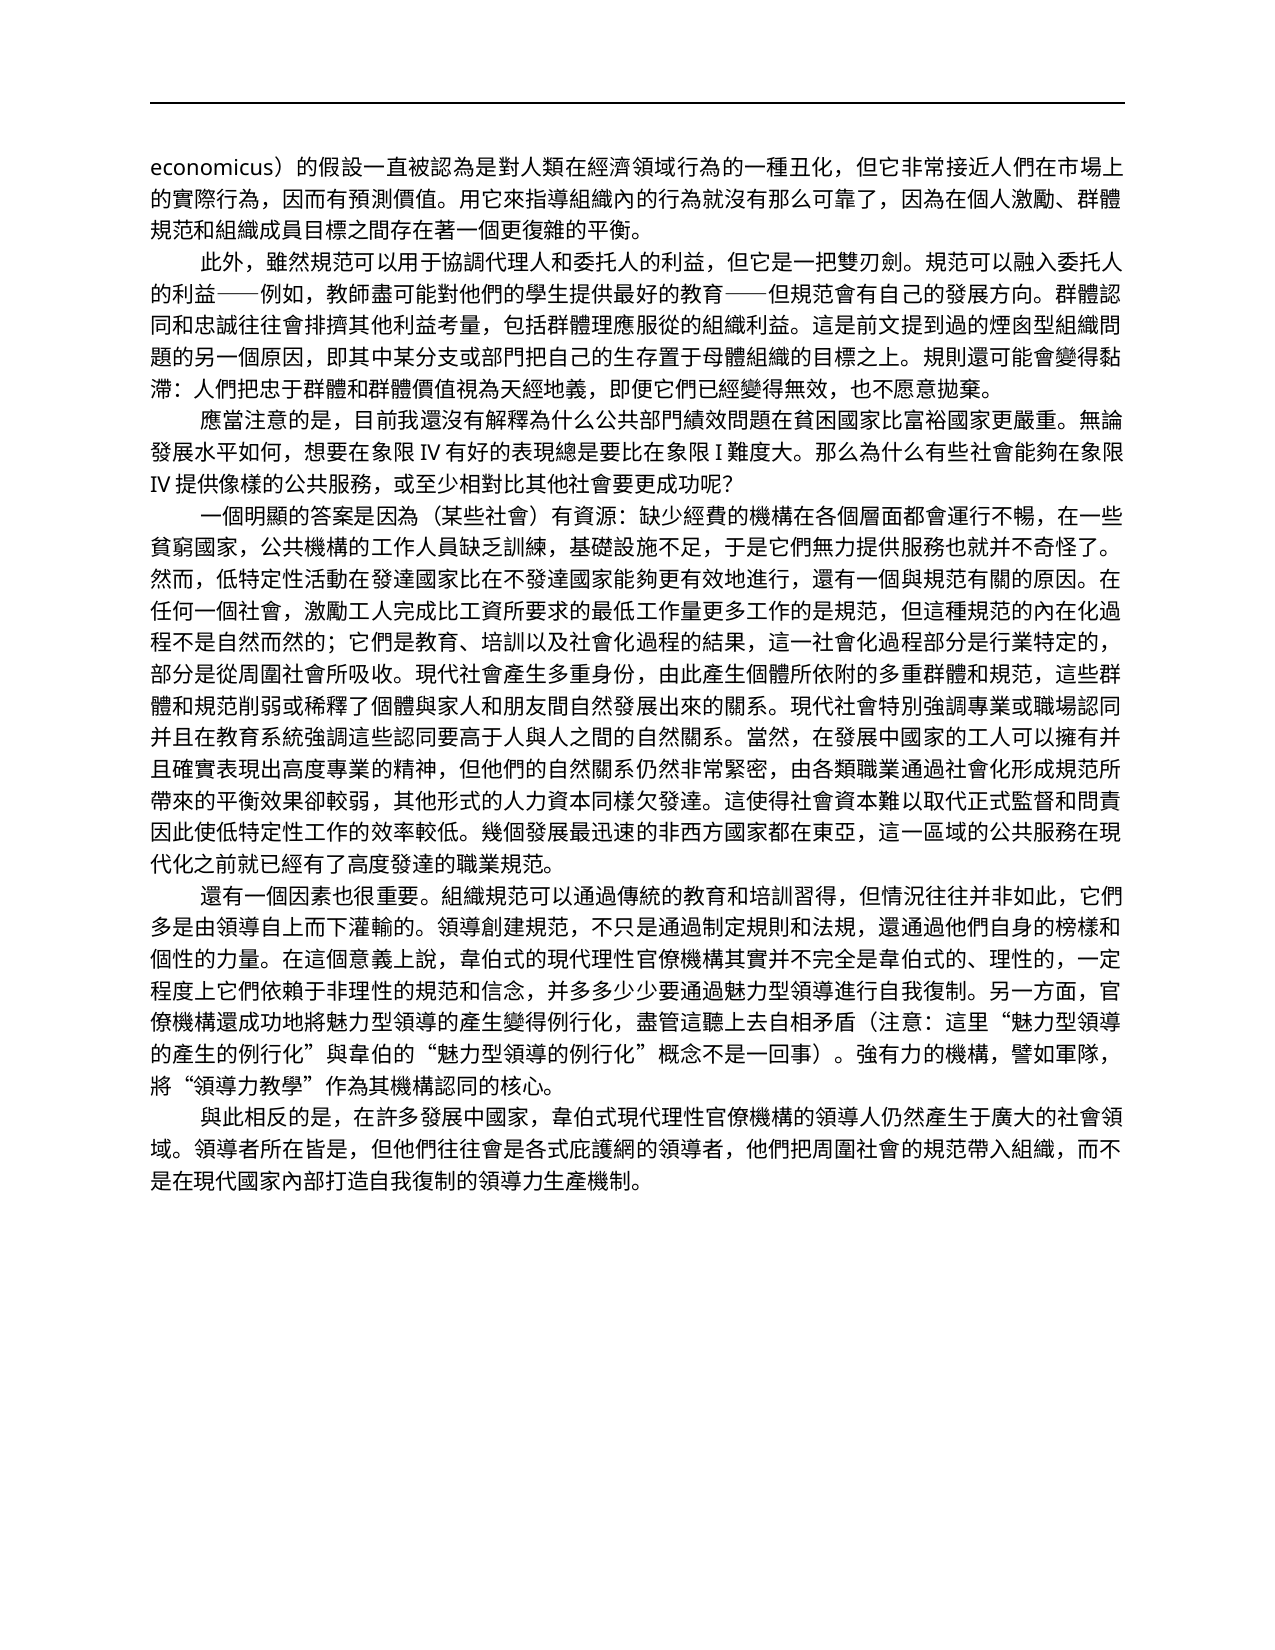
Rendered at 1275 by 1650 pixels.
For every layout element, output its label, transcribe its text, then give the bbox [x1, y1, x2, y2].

text 還有一個因素也很重要。組織規范可以通過傳統的教育和培訓習得，但情況往往并非如此，它們多是由領導自上而下灌輸的。領導創建規范，不只是通過制定規則和法規，還通過他們自身的榜樣和個性的力量。在這個意義上說，韋伯式的現代理性官僚機構其實并不完全是韋伯式的、理性的，一定程度上它們依賴于非理性的規范和信念，并多多少少要通過魅力型領導進行自我復制。另一方面，官僚機構還成功地將魅力型領導的產生變得例行化，盡管這聽上去自相矛盾（注意：這里“魅力型領導的產生的例行化”與韋伯的“魅力型領導的例行化”概念不是一回事）。強有力的機構，譬如軍隊，將“領導力教學”作為其機構認同的核心。 [150, 879, 1125, 1100]
text 一個明顯的答案是因為（某些社會）有資源：缺少經費的機構在各個層面都會運行不暢，在一些貧窮國家，公共機構的工作人員缺乏訓練，基礎設施不足，于是它們無力提供服務也就并不奇怪了。然而，低特定性活動在發達國家比在不發達國家能夠更有效地進行，還有一個與規范有關的原因。在任何一個社會，激勵工人完成比工資所要求的最低工作量更多工作的是規范，但這種規范的內在化過程不是自然而然的；它們是教育、培訓以及社會化過程的結果，這一社會化過程部分是行業特定的，部分是從周圍社會所吸收。現代社會產生多重身份，由此產生個體所依附的多重群體和規范，這些群體和規范削弱或稀釋了個體與家人和朋友間自然發展出來的關系。現代社會特別強調專業或職場認同，并且在教育系統強調這些認同要高于人與人之間的自然關系。當然，在發展中國家的工人可以擁有并且確實表現出高度專業的精神，但他們的自然關系仍然非常緊密，由各類職業通過社會化形成規范所帶來的平衡效果卻較弱，其他形式的人力資本同樣欠發達。這使得社會資本難以取代正式監督和問責，因此使低特定性工作的效率較低。幾個發展最迅速的非西方國家都在東亞，這一區域的公共服務在現代化之前就已經有了高度發達的職業規范。 [150, 499, 1125, 879]
text 應當注意的是，目前我還沒有解釋為什么公共部門績效問題在貧困國家比富裕國家更嚴重。無論發展水平如何，想要在象限IV有好的表現總是要比在象限I難度大。那么為什么有些社會能夠在象限IV提供像樣的公共服務，或至少相對比其他社會要更成功呢？ [150, 403, 1125, 499]
text 與此相反的是，在許多發展中國家，韋伯式現代理性官僚機構的領導人仍然產生于廣大的社會領域。領導者所在皆是，但他們往往會是各式庇護網的領導者，他們把周圍社會的規范帶入組織，而不是在現代國家內部打造自我復制的領導力生產機制。 [150, 1100, 1125, 1195]
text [150, 150, 1125, 245]
text 此外，雖然規范可以用于協調代理人和委托人的利益，但它是一把雙刃劍。規范可以融入委托人的利益——例如，教師盡可能對他們的學生提供最好的教育——但規范會有自己的發展方向。群體認同和忠誠往往會排擠其他利益考量，包括群體理應服從的組織利益。這是前文提到過的煙囪型組織問題的另一個原因，即其中某分支或部門把自己的生存置于母體組織的目標之上。規則還可能會變得黏滯：人們把忠于群體和群體價值視為天經地義，即便它們已經變得無效，也不愿意拋棄。 [150, 245, 1125, 403]
